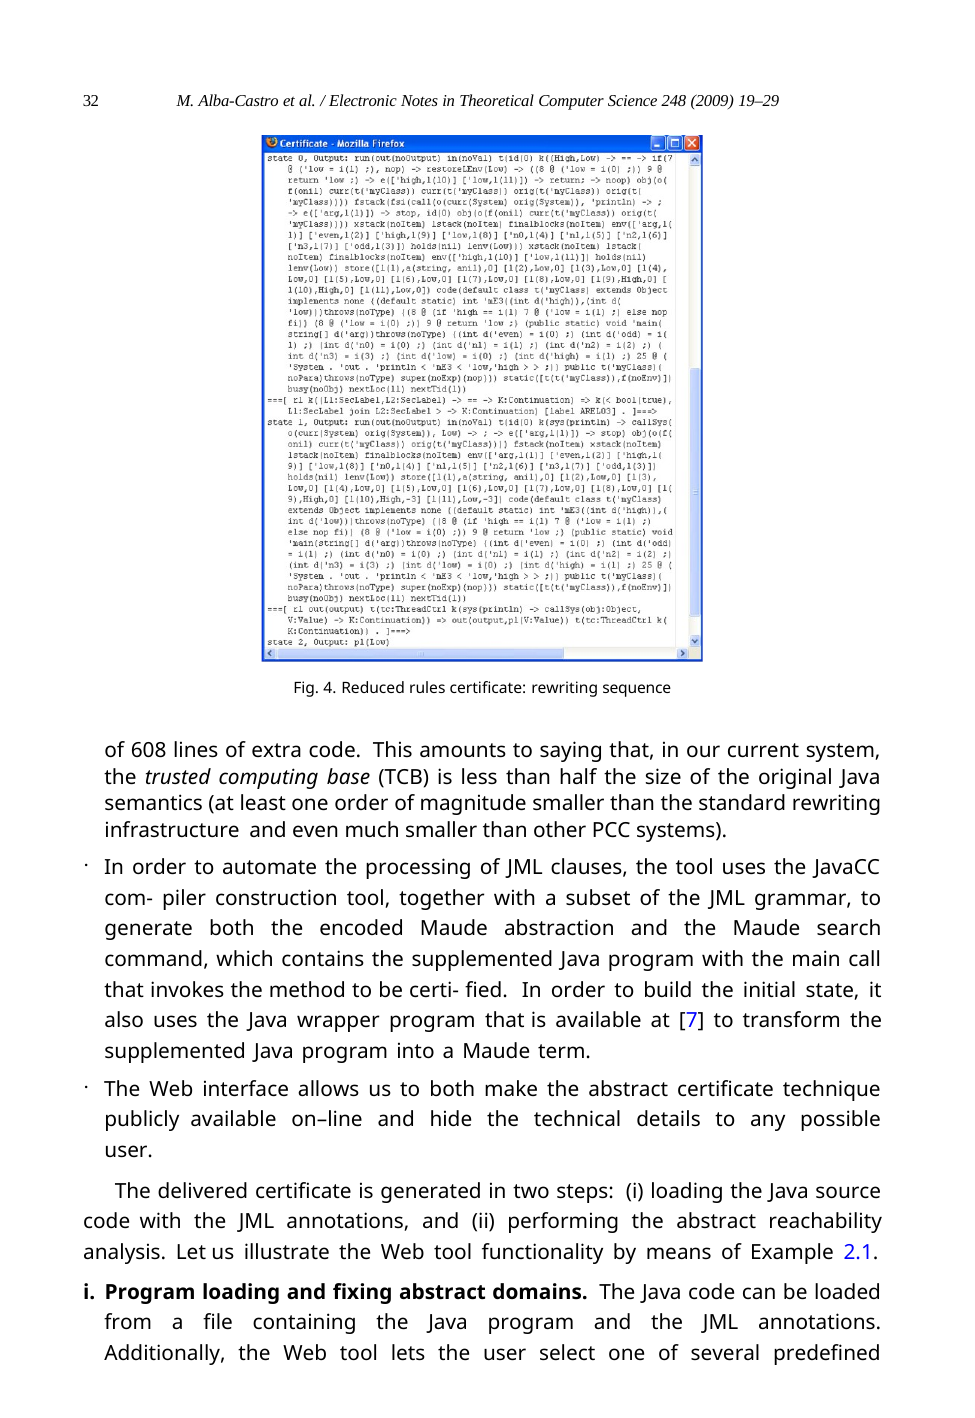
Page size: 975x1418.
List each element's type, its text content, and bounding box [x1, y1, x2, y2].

list The Web interface allows us to both make the abstract certificate technique publicly available on–line and hide the technical details to any possible user. [84, 1074, 881, 1163]
list In order to automate the processing of JML clauses, the tool uses the JavaCC com- piler construction tool, together with a subset of the JML grammar, to generate both the encoded Maude abstraction and the Maude search command, which contains the supplemented Java program with the main call that invokes the method to be certi- fied. In order to build the initial state, it also uses the Java wrapper program that is available at [7] to transform the supplemented Java program into a Maude term. [84, 852, 882, 1064]
text of 608 lines of extra code. This amounts to saying that, in our current system, the trusted computing base (TCB) is less than half the size of the original Java semantics (at least one order of magnitude smaller than the standard rewriting infrastructure and even much smaller than other PCC systems). [104, 736, 882, 843]
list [83, 1277, 882, 1366]
picture [261, 135, 703, 662]
text Fig. 4. Reduced rules certificate: rewriting sequence [86, 677, 878, 698]
text The delivered certificate is generated in two steps: (i) loading the Java source code with the JML annotations, and (ii) performing the abstract reachability analysis. Let us illustrate the Web tool functionality by means of Example 2.1. [83, 1176, 882, 1266]
